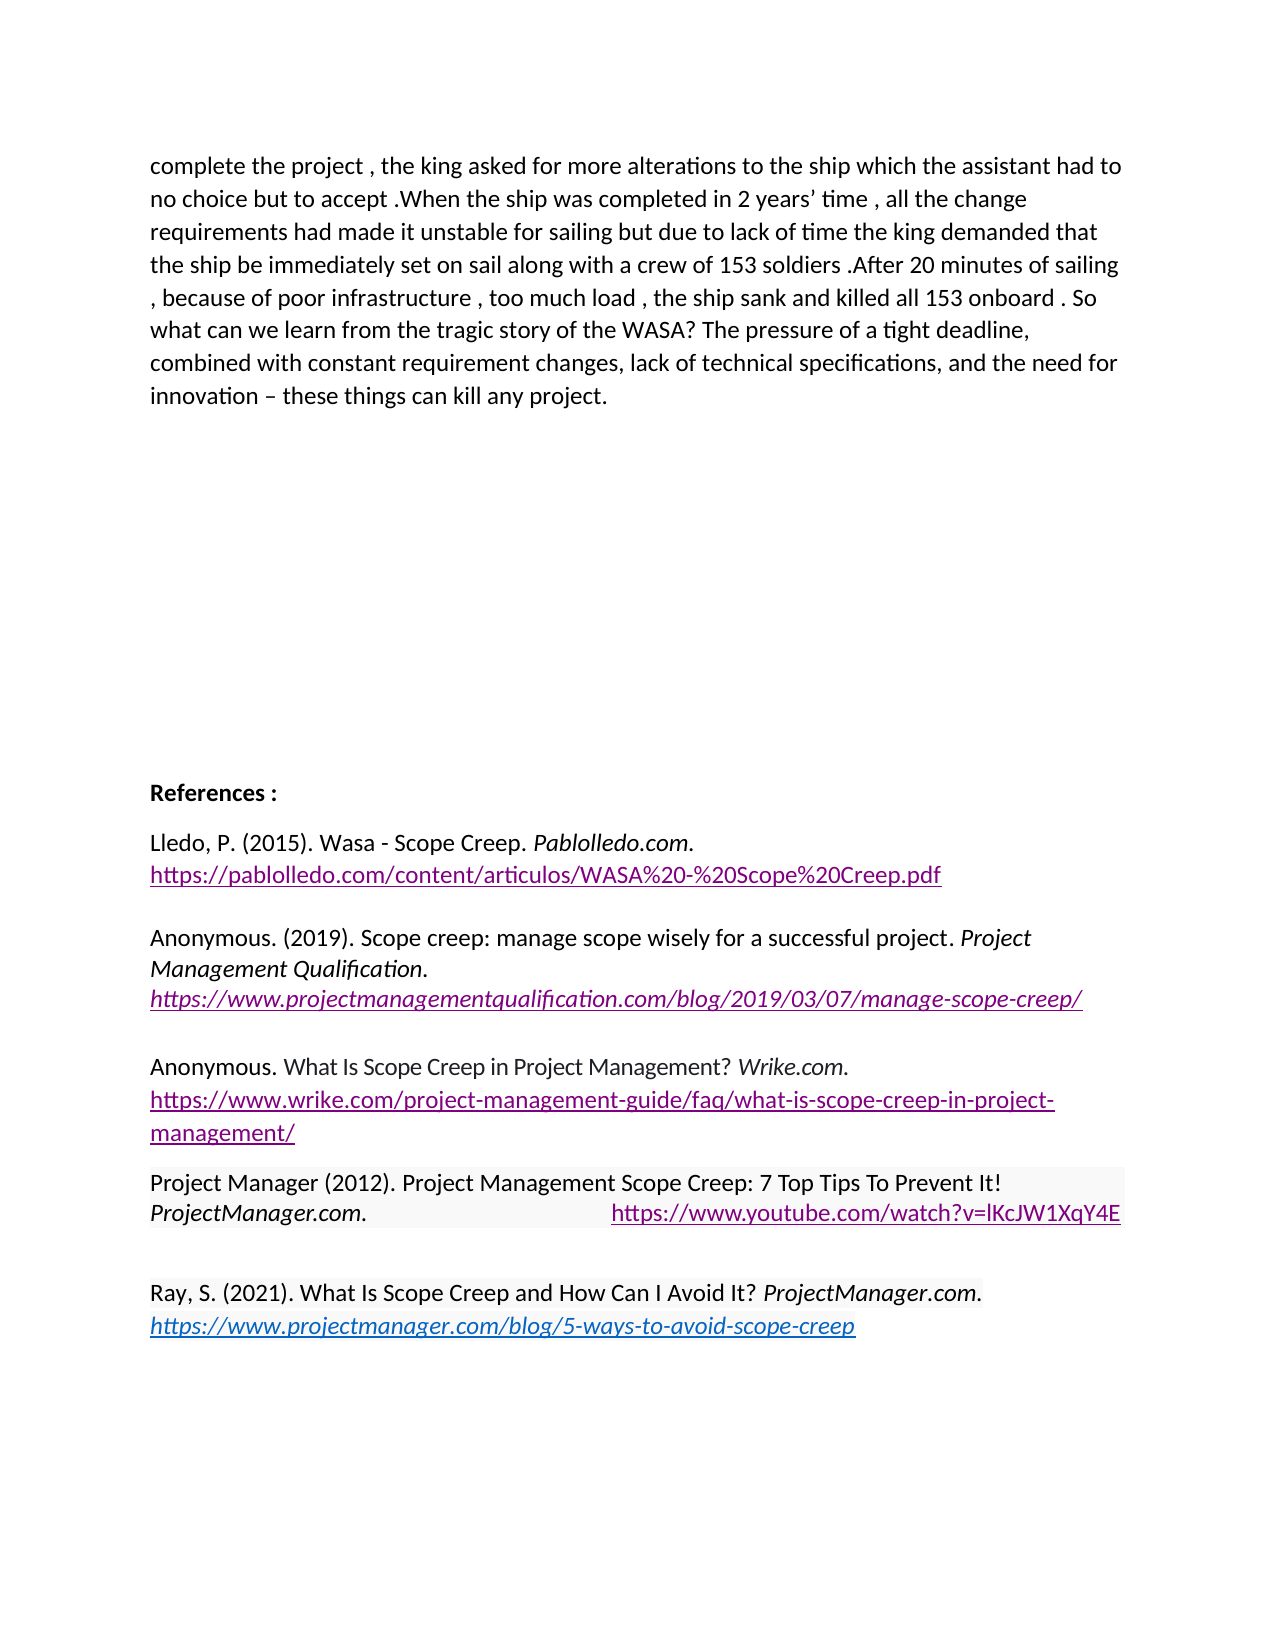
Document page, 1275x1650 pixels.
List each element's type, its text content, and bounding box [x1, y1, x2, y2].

text Lledo, P. (2015). Wasa - Scope Creep. Pablolledo.com. https://pablolledo.com/content/articulos/WASA%20-%20Scope%20Creep.pdf [150, 827, 1125, 890]
text References : [150, 777, 1125, 808]
text Ray, S. (2021). What Is Scope Creep and How Can I Avoid It? ProjectManager.com. https://www.projectmanager.com/blog/5-ways-to-avoid-scope-creep [150, 1278, 1125, 1341]
subtitle Project Manager (2012). Project Management Scope Creep: 7 Top Tips To Prevent It! ProjectManager.com. https://www.youtube.com/watch?v=lKcJW1XqY4E [150, 1167, 1125, 1228]
text Anonymous. What Is Scope Creep in Project Management? Wrike.com. https://www.wrike.com/project-management-guide/faq/what-is-scope-creep-in-project-management/ [150, 1052, 1125, 1148]
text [150, 150, 1125, 411]
subtitle Anonymous. (2019). Scope creep: manage scope wisely for a successful project. Project Management Qualification. https://www.projectmanagementqualification.com/blog/2019/03/07/manage-scope-creep/ [150, 922, 1125, 1014]
